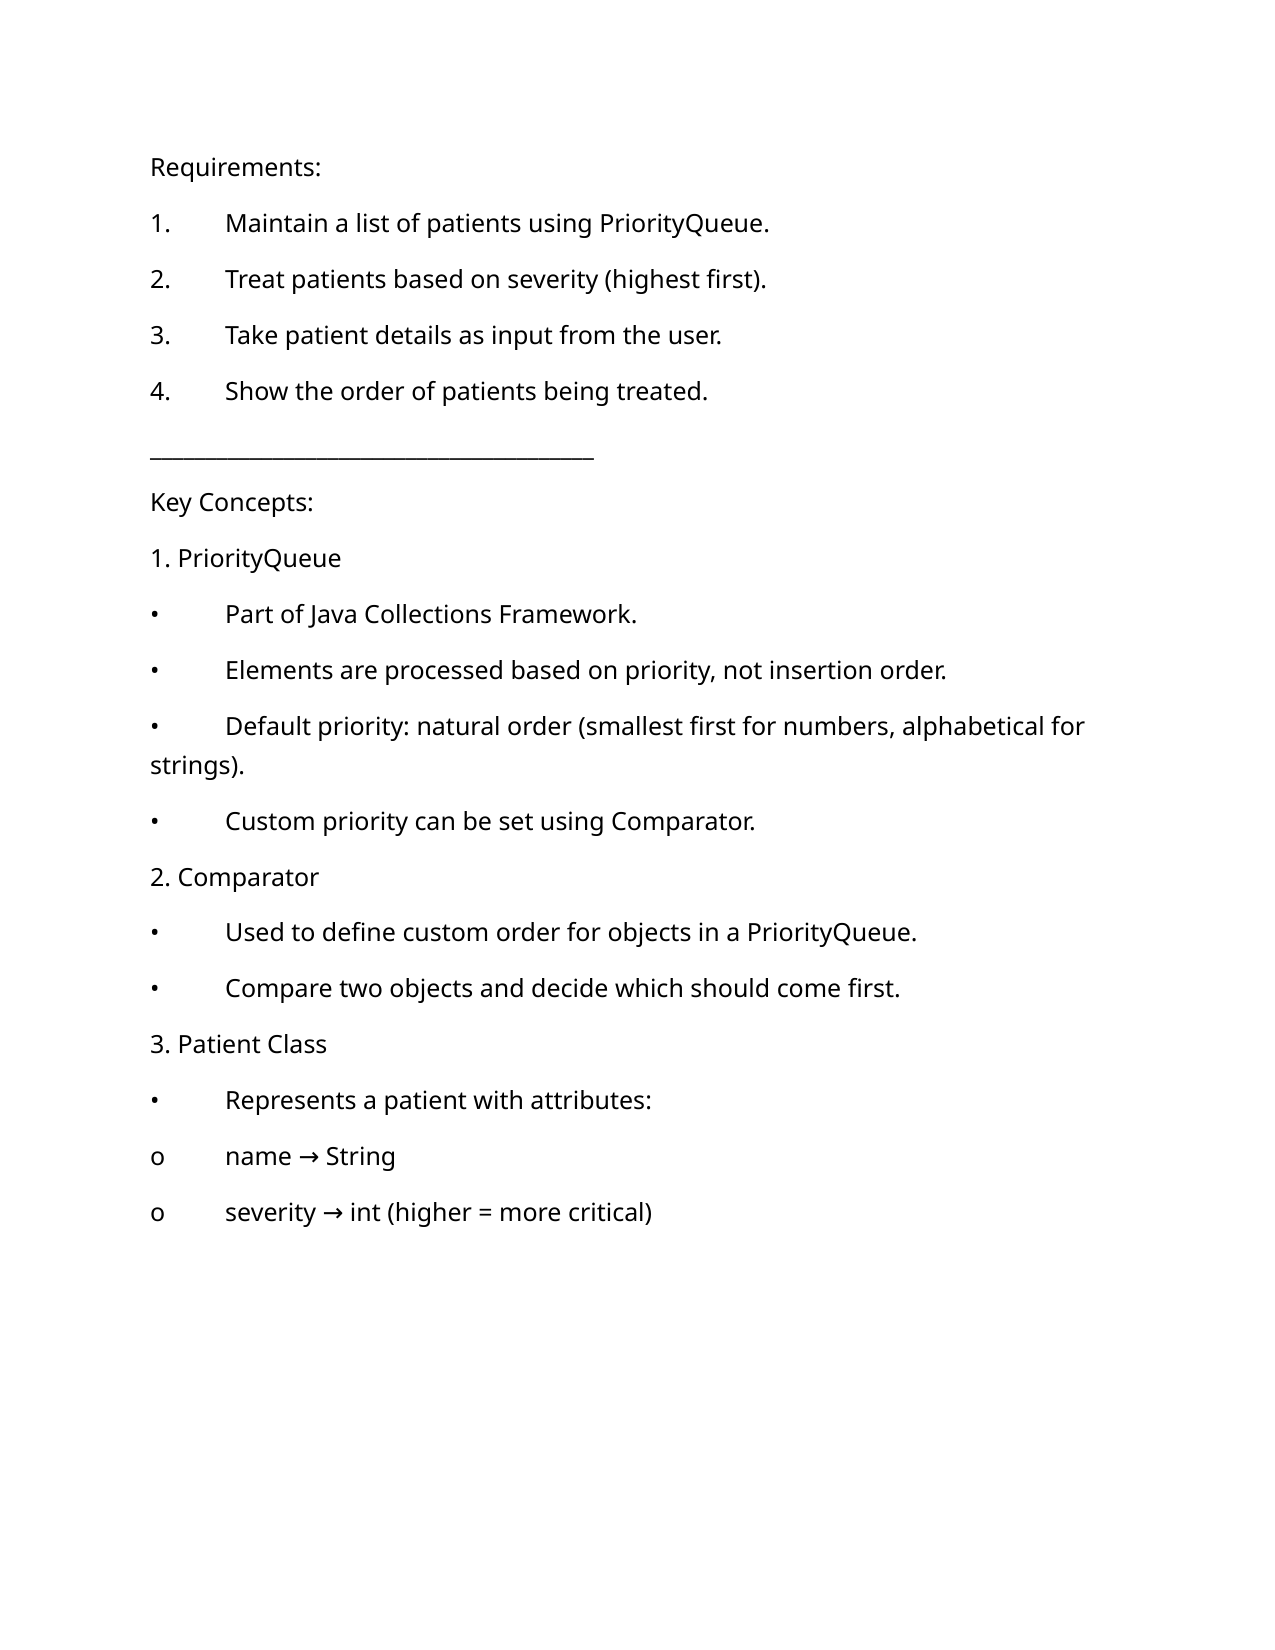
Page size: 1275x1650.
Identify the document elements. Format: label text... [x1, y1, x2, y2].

text 2. Comparator [150, 859, 1125, 893]
text 3. Patient Class [150, 1027, 1125, 1061]
text • Default priority: natural order (smallest first for numbers, alphabetical for strings). [150, 708, 1125, 782]
text • Part of Java Collections Framework. [150, 597, 1125, 631]
text • Represents a patient with attributes: [150, 1082, 1125, 1117]
text 3. Take patient details as input from the user. [150, 317, 1125, 352]
text 2. Treat patients based on severity (highest first). [150, 262, 1125, 296]
text • Elements are processed based on priority, not insertion order. [150, 652, 1125, 687]
text o severity → int (higher = more critical) [150, 1194, 1125, 1228]
text • Compare two objects and decide which should come first. [150, 971, 1125, 1005]
text 4. Show the order of patients being treated. [150, 373, 1125, 407]
text 1. Maintain a list of patients using PriorityQueue. [150, 206, 1125, 240]
text ________________________________________ [150, 429, 1125, 463]
text o name → String [150, 1138, 1125, 1172]
text • Used to define custom order for objects in a PriorityQueue. [150, 915, 1125, 949]
text Key Concepts: [150, 485, 1125, 519]
text • Custom priority can be set using Comparator. [150, 803, 1125, 837]
text 1. PriorityQueue [150, 541, 1125, 575]
text Requirements: [150, 150, 1125, 184]
